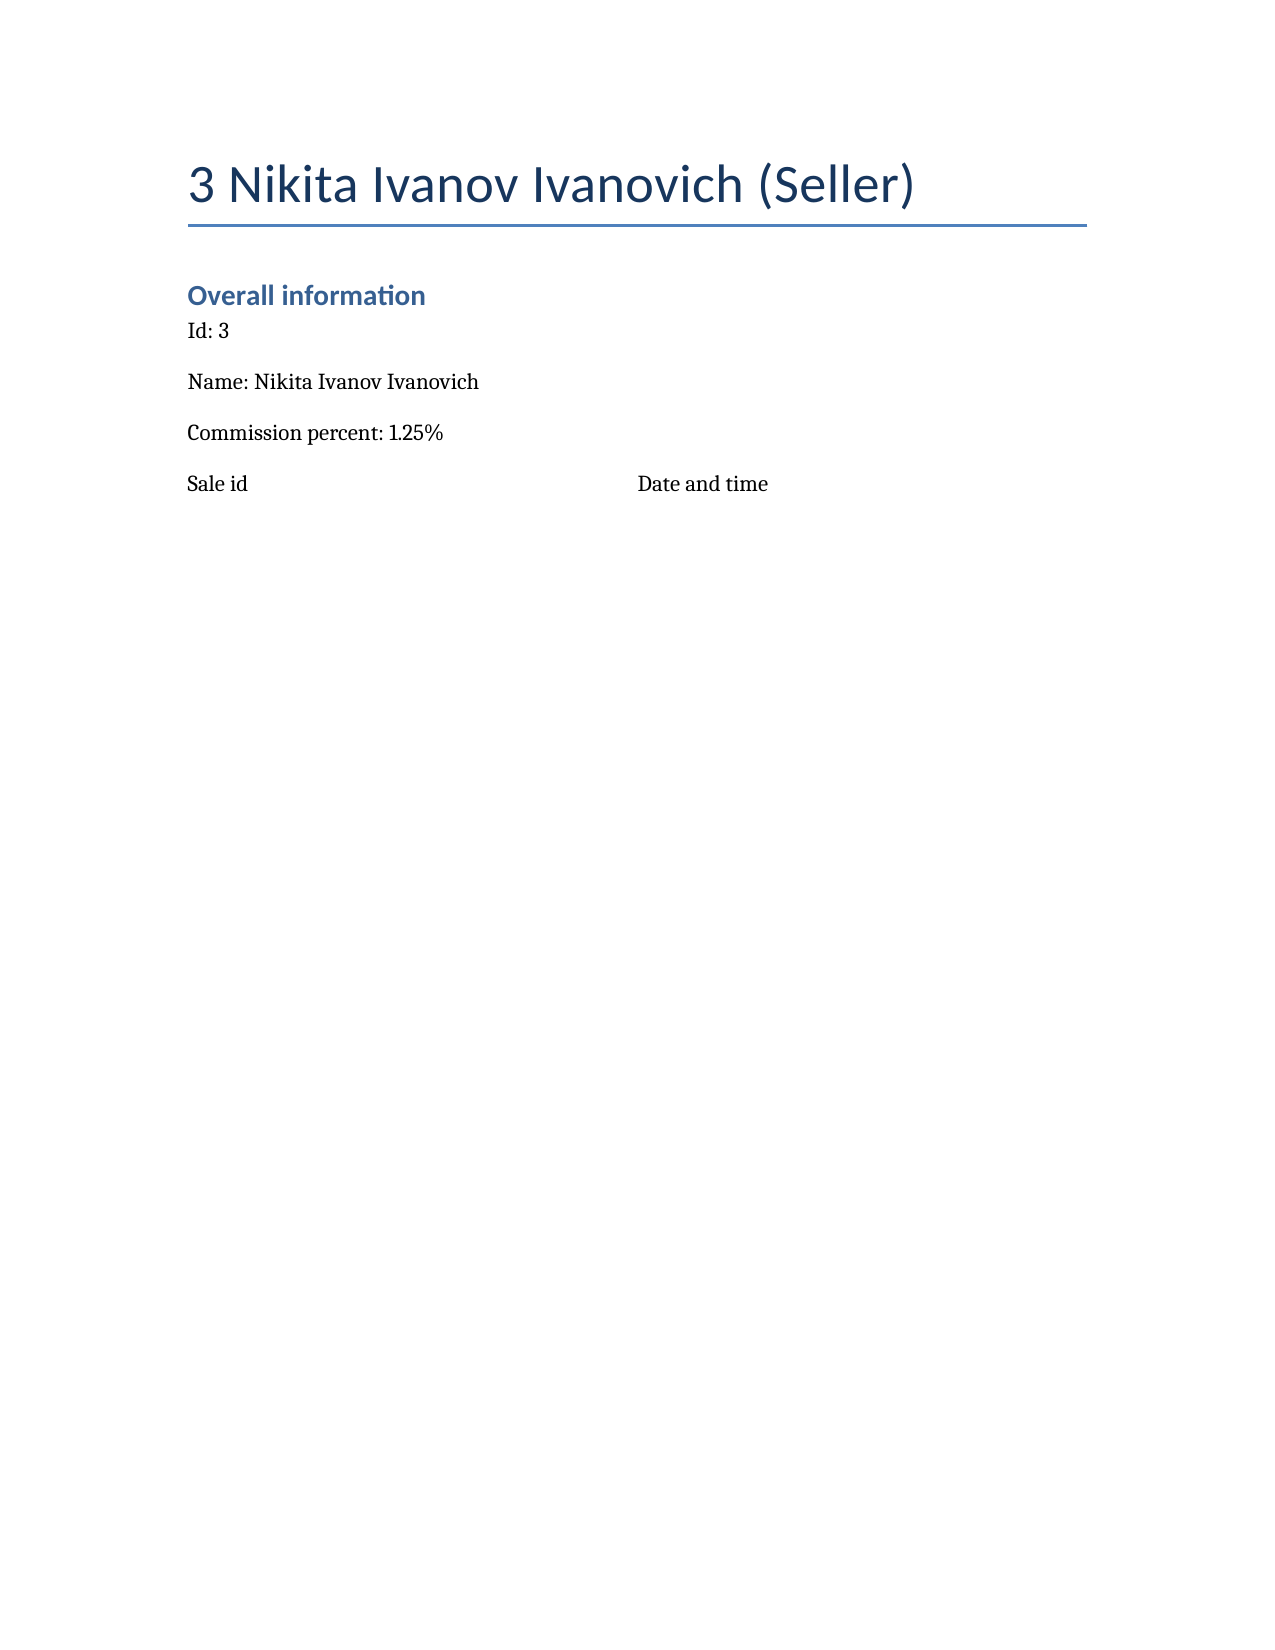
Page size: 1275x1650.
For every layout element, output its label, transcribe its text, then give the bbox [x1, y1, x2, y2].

subtitle Overall information [187, 277, 1087, 312]
text Commission percent: 1.25% [187, 419, 1087, 446]
table_header Date and time [626, 471, 1076, 522]
text Name: Nikita Ivanov Ivanovich [187, 368, 1087, 395]
text Id: 3 [187, 317, 1087, 344]
title 3 Nikita Ivanov Ivanovich (Seller) [187, 150, 1087, 227]
table_header Sale id [176, 471, 626, 522]
